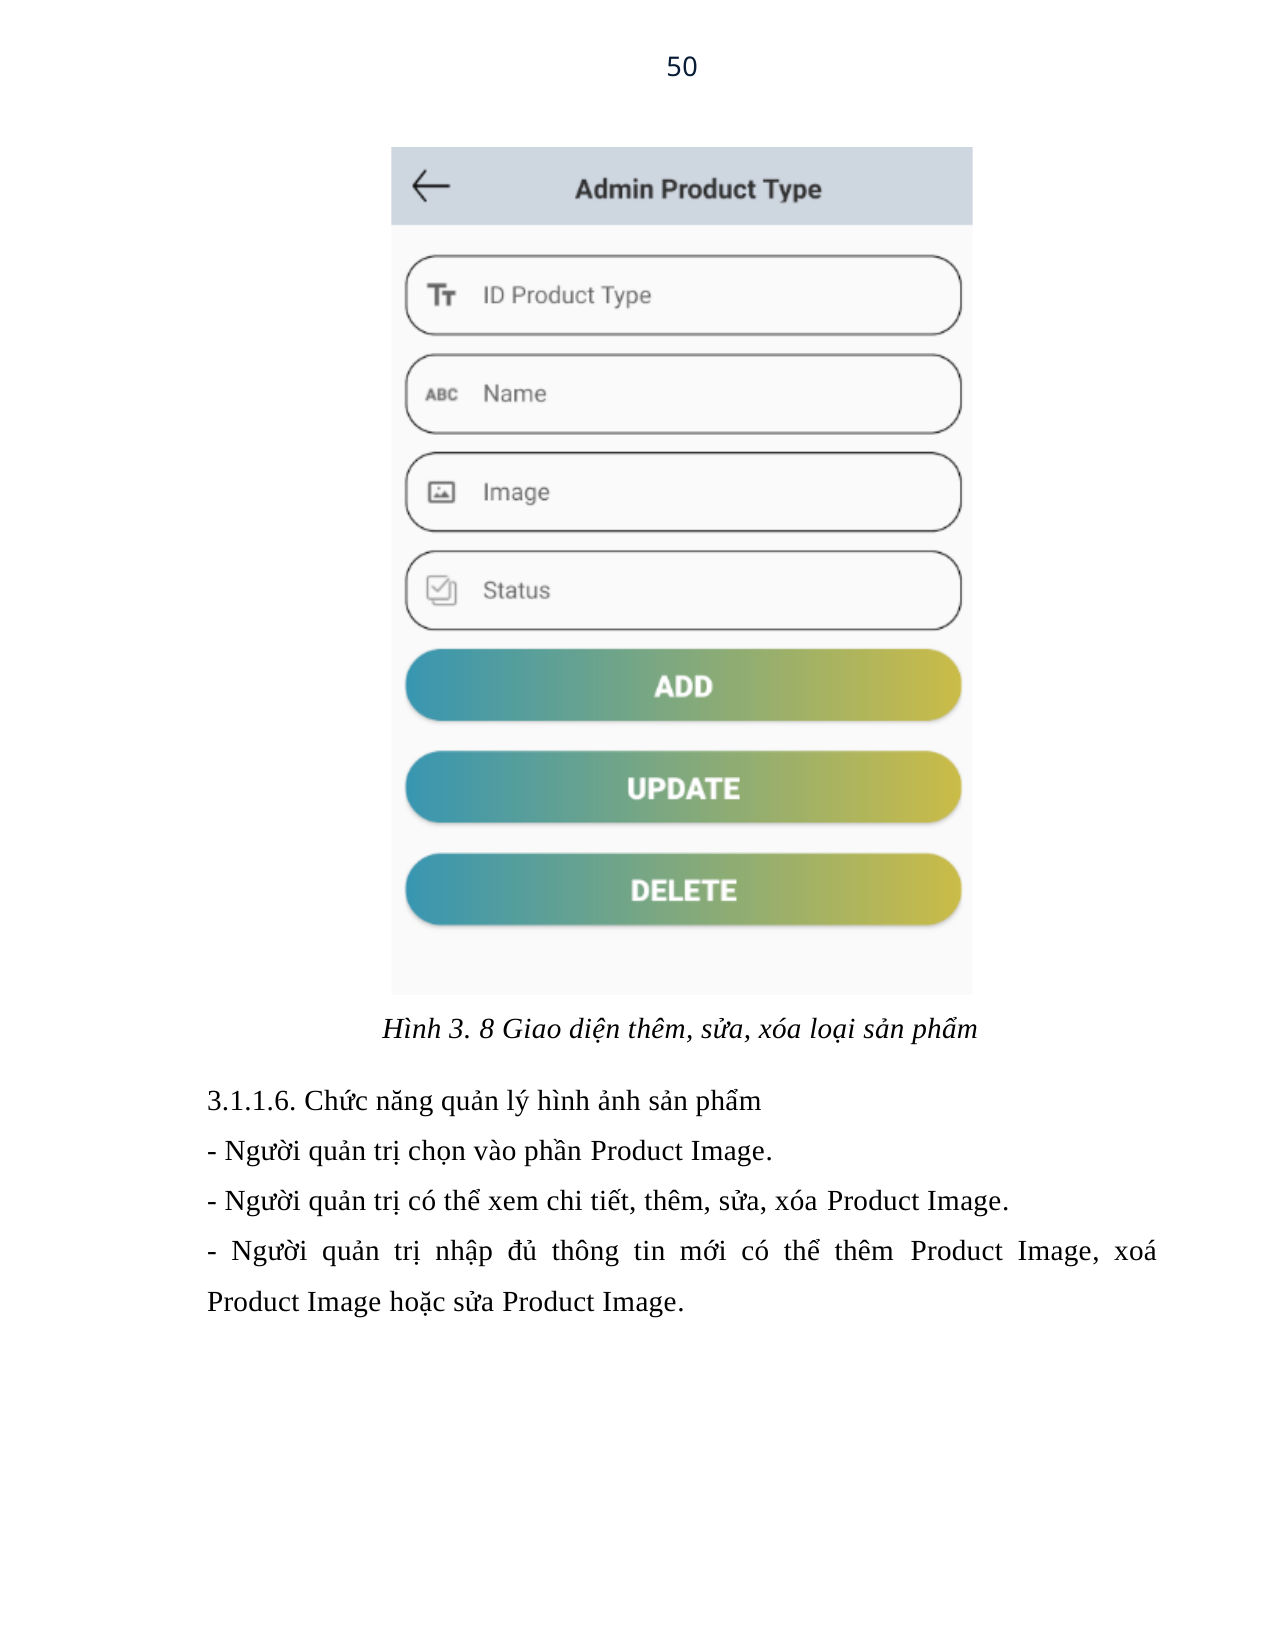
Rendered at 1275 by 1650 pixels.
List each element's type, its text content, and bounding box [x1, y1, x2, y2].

text Hình 3. 8 Giao diện thêm, sửa, xóa loại sản phẩm [207, 1011, 1157, 1045]
text - Người quản trị có thể xem chi tiết, thêm, sửa, xóa Product Image. [207, 1183, 1157, 1217]
text - Người quản trị nhập đủ thông tin mới có thể thêm Product Image, xoá Product Image hoặc sửa Product Image. [207, 1233, 1157, 1317]
text 3.1.1.6. Chức năng quản lý hình ảnh sản phẩm [207, 1083, 1157, 1116]
text - Người quản trị chọn vào phần Product Image. [207, 1133, 1157, 1166]
picture [391, 147, 973, 995]
